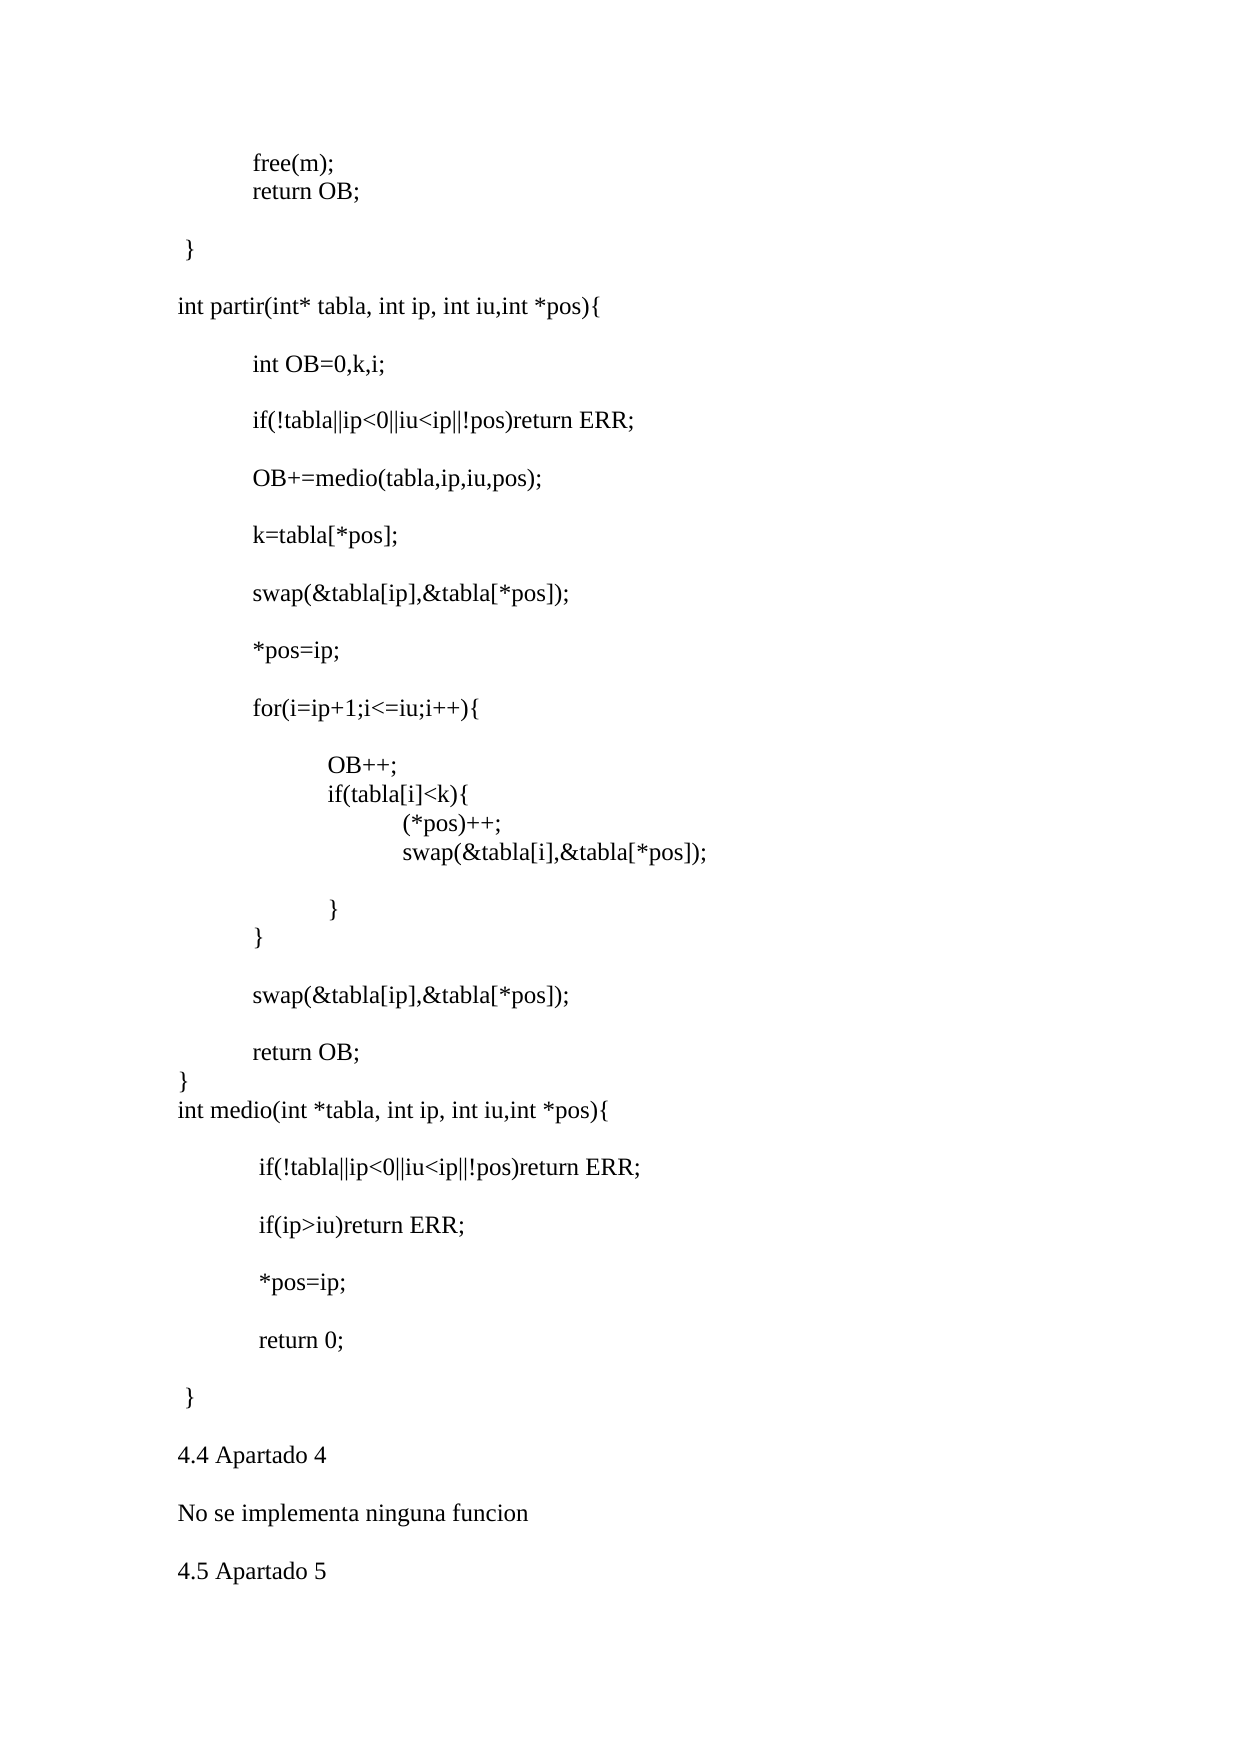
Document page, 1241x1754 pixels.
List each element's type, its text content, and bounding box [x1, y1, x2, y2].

text int partir(int* tabla, int ip, int iu,int *pos){ [177, 291, 1063, 320]
text return OB; [177, 176, 1063, 205]
text if(ip>iu)return ERR; [177, 1210, 1063, 1239]
text OB+=medio(tabla,ip,iu,pos); [177, 463, 1063, 492]
text swap(&tabla[i],&tabla[*pos]); [177, 837, 1063, 866]
text } [177, 894, 1063, 922]
text } [177, 922, 1063, 951]
text No se implementa ninguna funcion [177, 1498, 1063, 1527]
text 4.5 Apartado 5 [177, 1556, 1063, 1585]
text swap(&tabla[ip],&tabla[*pos]); [177, 980, 1063, 1009]
text free(m); [177, 148, 1063, 176]
text for(i=ip+1;i<=iu;i++){ [177, 693, 1063, 722]
text int OB=0,k,i; [177, 349, 1063, 378]
text } [177, 1382, 1063, 1411]
text if(!tabla||ip<0||iu<ip||!pos)return ERR; [177, 406, 1063, 434]
text } [177, 234, 1063, 263]
text 4.4 Apartado 4 [177, 1440, 1063, 1469]
text return 0; [177, 1325, 1063, 1354]
text } [177, 1066, 1063, 1095]
text return OB; [177, 1037, 1063, 1066]
text OB++; [177, 751, 1063, 779]
text *pos=ip; [177, 636, 1063, 664]
text *pos=ip; [177, 1267, 1063, 1296]
text (*pos)++; [177, 808, 1063, 837]
text k=tabla[*pos]; [177, 521, 1063, 549]
text swap(&tabla[ip],&tabla[*pos]); [177, 578, 1063, 607]
text int medio(int *tabla, int ip, int iu,int *pos){ [177, 1095, 1063, 1124]
text if(!tabla||ip<0||iu<ip||!pos)return ERR; [177, 1152, 1063, 1181]
text if(tabla[i]<k){ [177, 779, 1063, 808]
